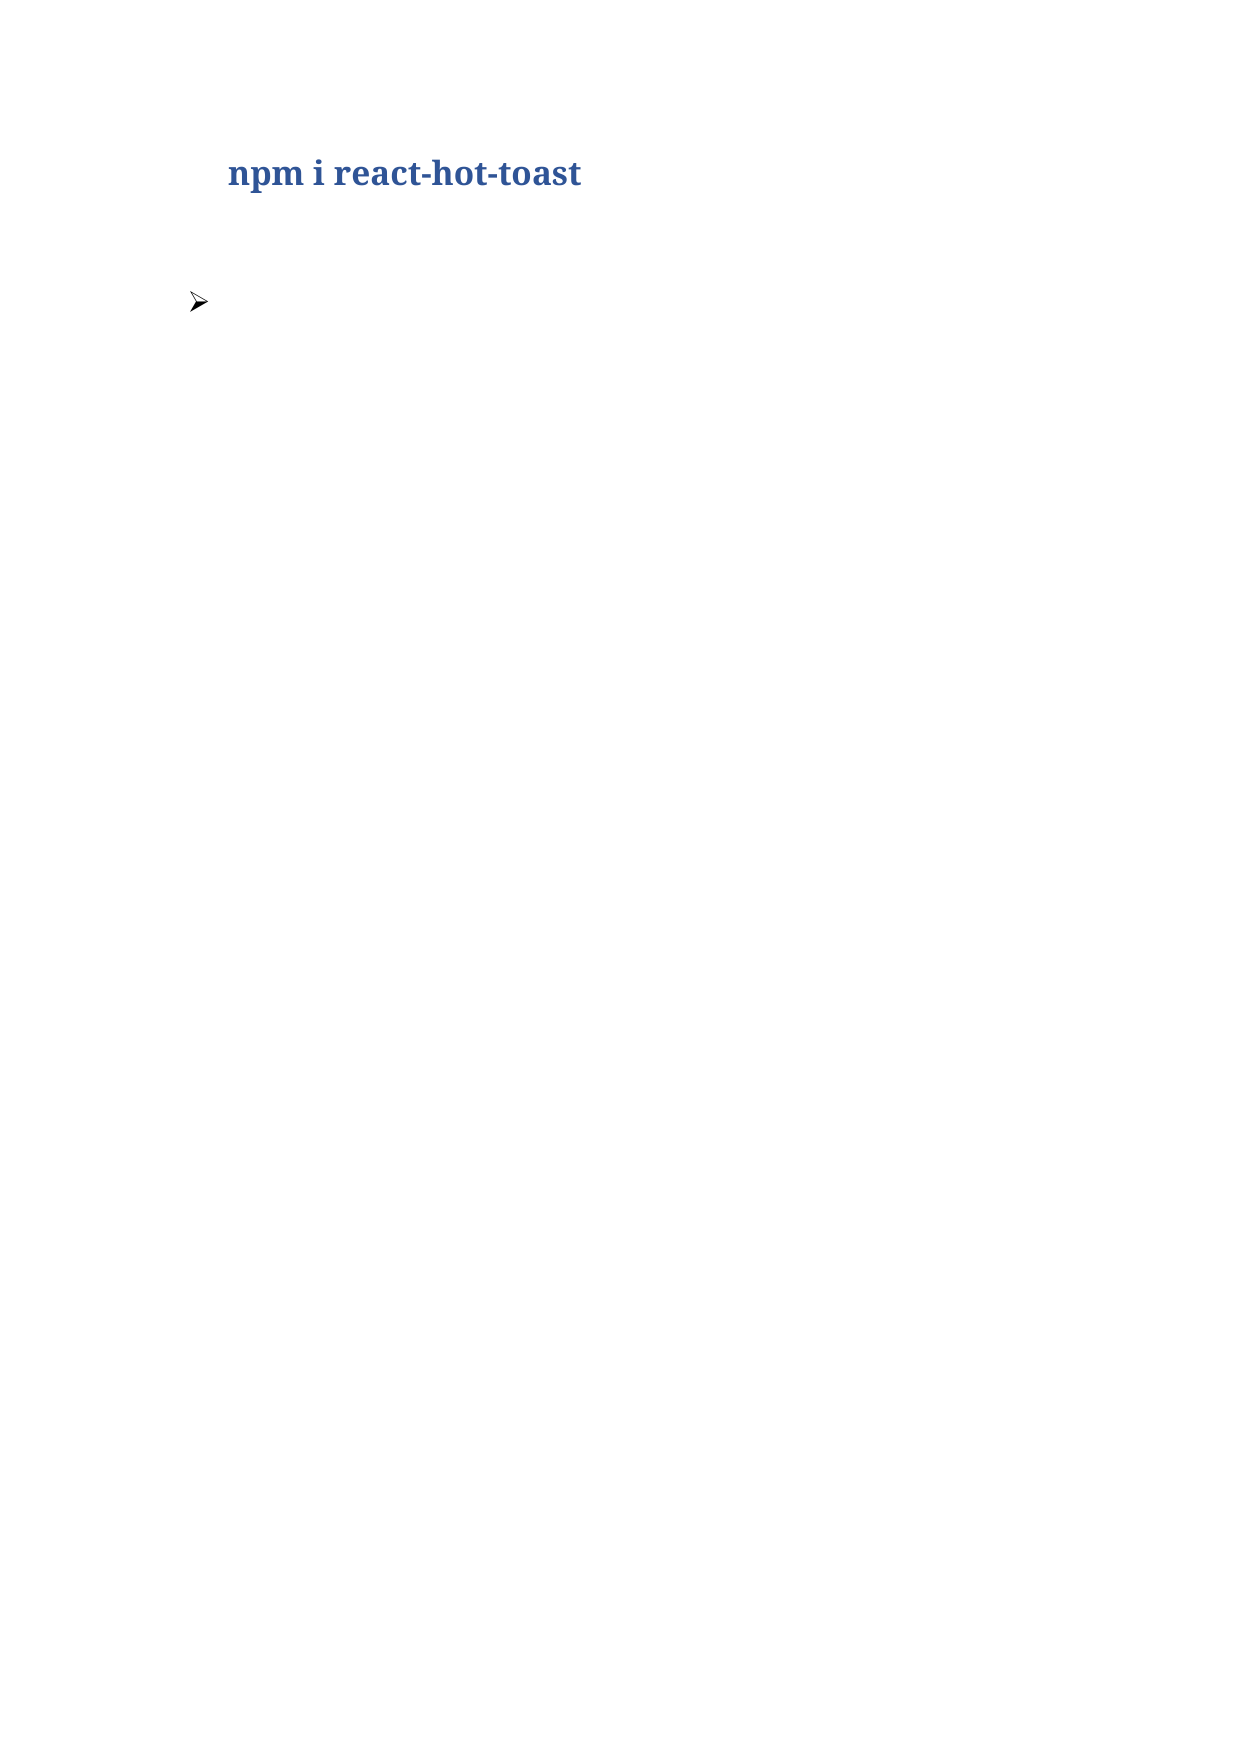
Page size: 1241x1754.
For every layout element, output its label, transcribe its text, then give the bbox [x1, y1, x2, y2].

text npm i react-hot-toast [150, 150, 1090, 195]
